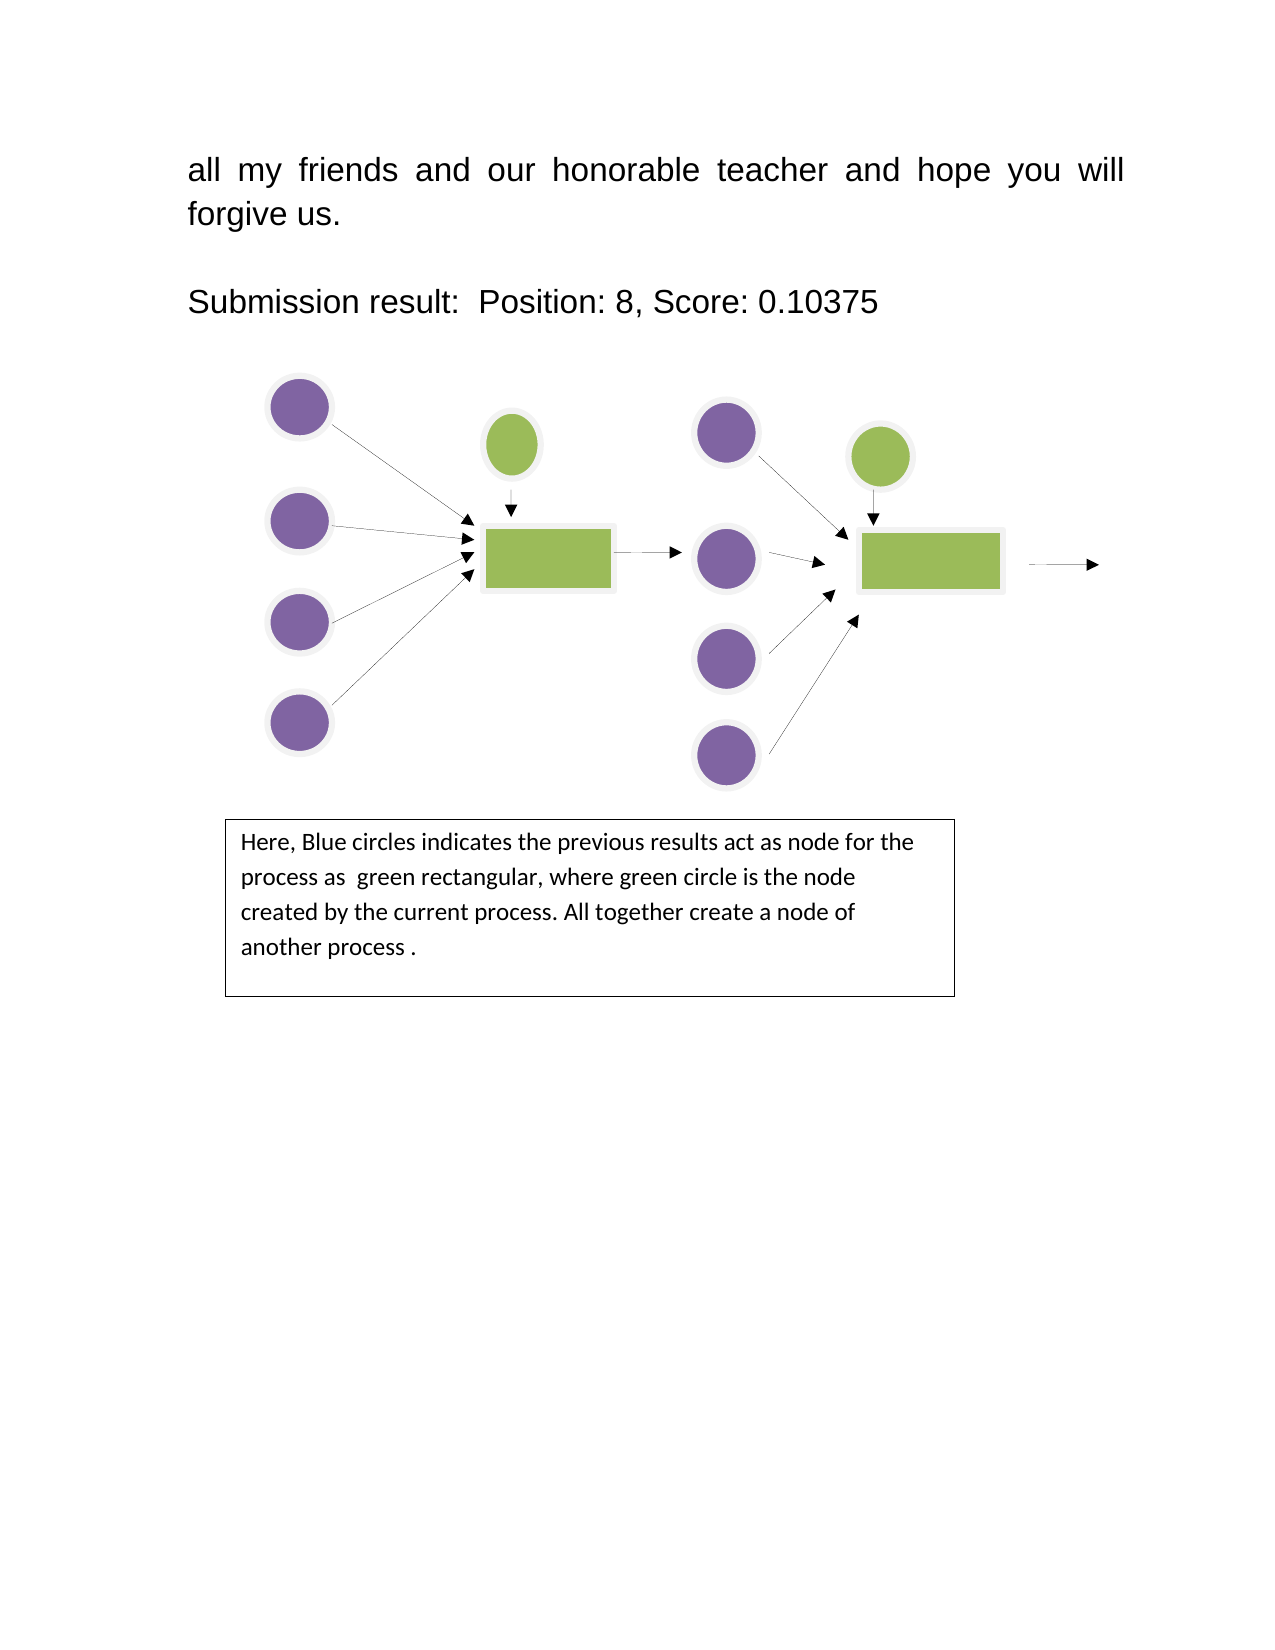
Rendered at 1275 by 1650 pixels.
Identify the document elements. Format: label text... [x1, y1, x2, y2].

text Submission result: Position: 8, Score: 0.10375 [187, 282, 1125, 321]
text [187, 150, 1125, 233]
